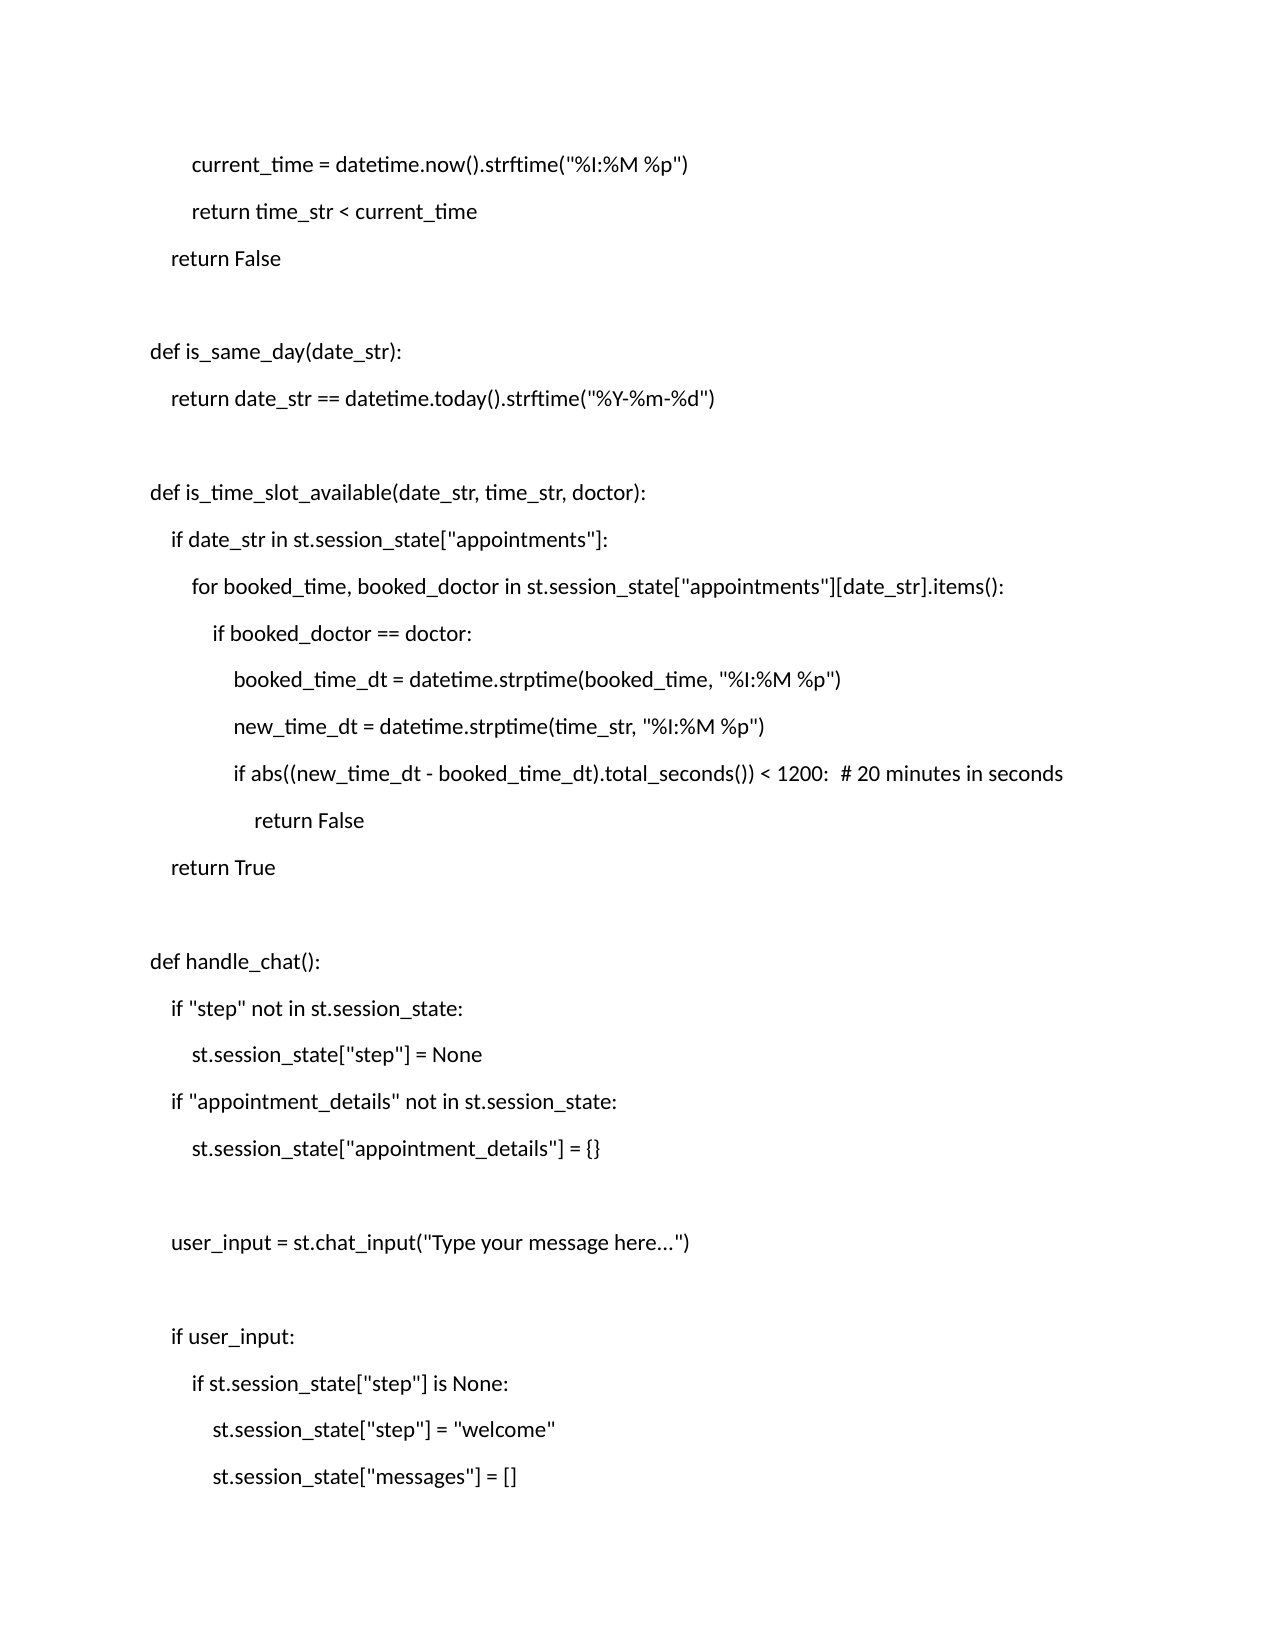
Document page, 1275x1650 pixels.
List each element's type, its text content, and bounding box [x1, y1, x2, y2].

text st.session_state["step"] = None [150, 1041, 1125, 1069]
text if "step" not in st.session_state: [150, 994, 1125, 1022]
text return True [150, 853, 1125, 881]
text if "appointment_details" not in st.session_state: [150, 1087, 1125, 1116]
text def is_time_slot_available(date_str, time_str, doctor): [150, 478, 1125, 506]
text def handle_chat(): [150, 947, 1125, 975]
text for booked_time, booked_doctor in st.session_state["appointments"][date_str].items(): [150, 572, 1125, 600]
text st.session_state["messages"] = [] [150, 1462, 1125, 1491]
text if user_input: [150, 1322, 1125, 1350]
text if booked_doctor == doctor: [150, 619, 1125, 647]
text booked_time_dt = datetime.strptime(booked_time, "%I:%M %p") [150, 666, 1125, 694]
text return date_str == datetime.today().strftime("%Y-%m-%d") [150, 384, 1125, 412]
text return time_str < current_time [150, 197, 1125, 225]
text st.session_state["step"] = "welcome" [150, 1416, 1125, 1444]
text if st.session_state["step"] is None: [150, 1369, 1125, 1397]
text def is_same_day(date_str): [150, 337, 1125, 366]
text if date_str in st.session_state["appointments"]: [150, 525, 1125, 553]
text current_time = datetime.now().strftime("%I:%M %p") [150, 150, 1125, 178]
text return False [150, 806, 1125, 834]
text new_time_dt = datetime.strptime(time_str, "%I:%M %p") [150, 712, 1125, 741]
text st.session_state["appointment_details"] = {} [150, 1134, 1125, 1162]
text if abs((new_time_dt - booked_time_dt).total_seconds()) < 1200: # 20 minutes in seconds [150, 759, 1125, 787]
text user_input = st.chat_input("Type your message here...") [150, 1228, 1125, 1256]
text return False [150, 244, 1125, 272]
